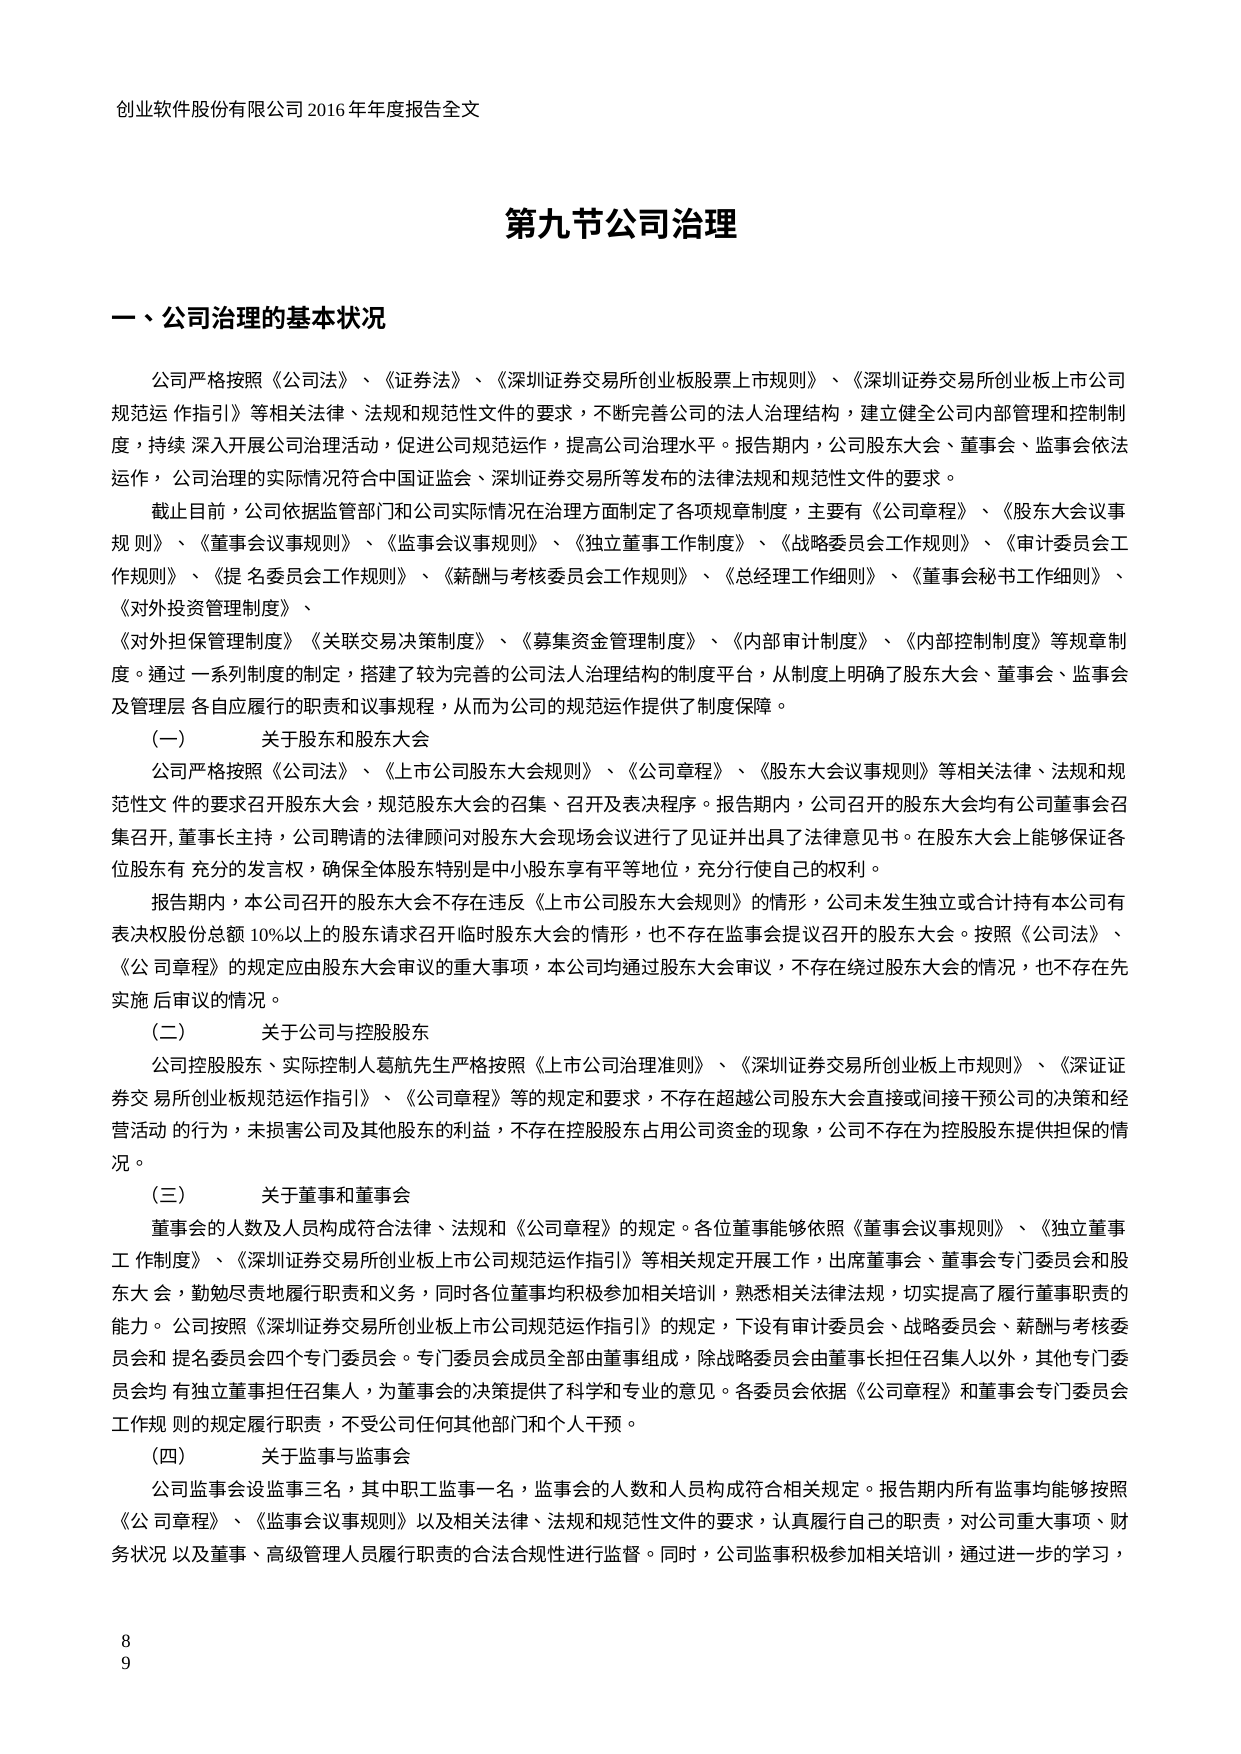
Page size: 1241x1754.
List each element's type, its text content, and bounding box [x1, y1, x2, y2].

text 一、公司治理的基本状况 [111, 300, 1130, 334]
text （四） 关于监事与监事会 [111, 1437, 1130, 1470]
text 《对外担保管理制度》《关联交易决策制度》、《募集资金管理制度》、《内部审计制度》、《内部控制制度》等规章制度。通过 一系列制度的制定，搭建了较为完善的公司法人治理结构的制度平台，从制度上明确了股东大会、董事会、监事会及管理层 各自应履行的职责和议事规程，从而为公司的规范运作提供了制度保障。 [111, 622, 1130, 720]
text 董事会的人数及人员构成符合法律、法规和《公司章程》的规定。各位董事能够依照《董事会议事规则》、《独立董事工 作制度》、《深圳证券交易所创业板上市公司规范运作指引》等相关规定开展工作，出席董事会、董事会专门委员会和股东大 会，勤勉尽责地履行职责和义务，同时各位董事均积极参加相关培训，熟悉相关法律法规，切实提高了履行董事职责的能力。 公司按照《深圳证券交易所创业板上市公司规范运作指引》的规定，下设有审计委员会、战略委员会、薪酬与考核委员会和 提名委员会四个专门委员会。专门委员会成员全部由董事组成，除战略委员会由董事长担任召集人以外，其他专门委员会均 有独立董事担任召集人，为董事会的决策提供了科学和专业的意见。各委员会依据《公司章程》和董事会专门委员会工作规 则的规定履行职责，不受公司任何其他部门和个人干预。 [111, 1209, 1130, 1437]
text 公司严格按照《公司法》、《上市公司股东大会规则》、《公司章程》、《股东大会议事规则》等相关法律、法规和规范性文 件的要求召开股东大会，规范股东大会的召集、召开及表决程序。报告期内，公司召开的股东大会均有公司董事会召集召开, 董事长主持，公司聘请的法律顾问对股东大会现场会议进行了见证并出具了法律意见书。在股东大会上能够保证各位股东有 充分的发言权，确保全体股东特别是中小股东享有平等地位，充分行使自己的权利。 [111, 753, 1130, 883]
text 公司严格按照《公司法》、《证券法》、《深圳证券交易所创业板股票上市规则》、《深圳证券交易所创业板上市公司规范运 作指引》等相关法律、法规和规范性文件的要求，不断完善公司的法人治理结构，建立健全公司内部管理和控制制度，持续 深入开展公司治理活动，促进公司规范运作，提高公司治理水平。报告期内，公司股东大会、董事会、监事会依法运作， 公司治理的实际情况符合中国证监会、深圳证券交易所等发布的法律法规和规范性文件的要求。 [111, 362, 1130, 492]
text （一） 关于股东和股东大会 [111, 720, 1130, 753]
text 第九节公司治理 [111, 201, 1130, 246]
text 公司控股股东、实际控制人葛航先生严格按照《上市公司治理准则》、《深圳证券交易所创业板上市规则》、《深证证券交 易所创业板规范运作指引》、《公司章程》等的规定和要求，不存在超越公司股东大会直接或间接干预公司的决策和经营活动 的行为，未损害公司及其他股东的利益，不存在控股股东占用公司资金的现象，公司不存在为控股股东提供担保的情况。 [111, 1046, 1130, 1177]
text 报告期内，本公司召开的股东大会不存在违反《上市公司股东大会规则》的情形，公司未发生独立或合计持有本公司有 表决权股份总额10%以上的股东请求召开临时股东大会的情形，也不存在监事会提议召开的股东大会。按照《公司法》、《公 司章程》的规定应由股东大会审议的重大事项，本公司均通过股东大会审议，不存在绕过股东大会的情况，也不存在先实施 后审议的情况。 [111, 883, 1130, 1014]
text （三） 关于董事和董事会 [111, 1177, 1130, 1209]
text 截止目前，公司依据监管部门和公司实际情况在治理方面制定了各项规章制度，主要有《公司章程》、《股东大会议事规 则》、《董事会议事规则》、《监事会议事规则》、《独立董事工作制度》、《战略委员会工作规则》、《审计委员会工作规则》、《提 名委员会工作规则》、《薪酬与考核委员会工作规则》、《总经理工作细则》、《董事会秘书工作细则》、《对外投资管理制度》、 [111, 492, 1130, 622]
text （二） 关于公司与控股股东 [111, 1014, 1130, 1046]
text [111, 1470, 1130, 1568]
